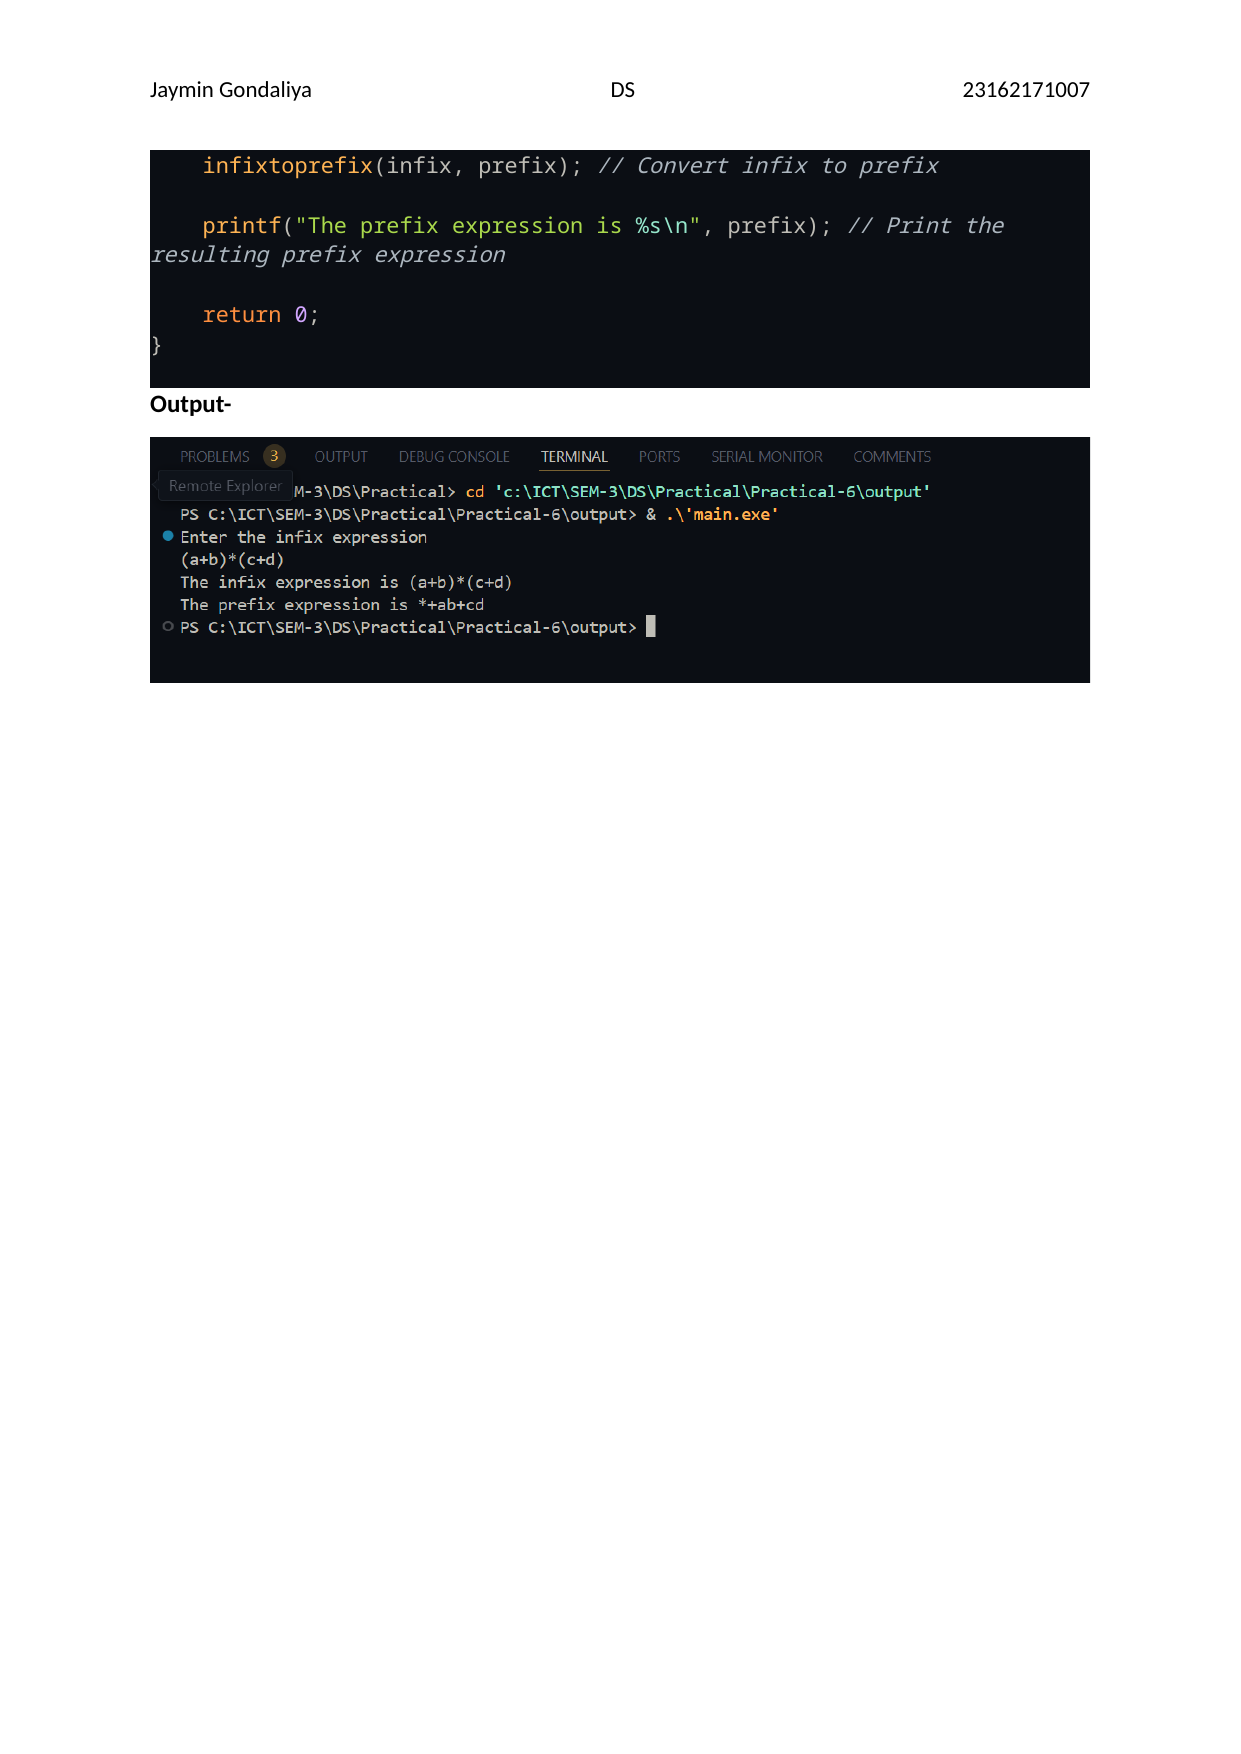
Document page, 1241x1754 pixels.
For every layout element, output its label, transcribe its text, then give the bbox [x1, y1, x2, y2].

text printf("The prefix expression is %s\n", prefix); // Print the resulting prefix expression [150, 209, 1090, 269]
picture [150, 437, 1091, 683]
text infixtoprefix(infix, prefix); // Convert infix to prefix [150, 150, 1090, 180]
text } [150, 329, 1090, 358]
text Output- [150, 388, 1090, 419]
text return 0; [150, 299, 1090, 329]
